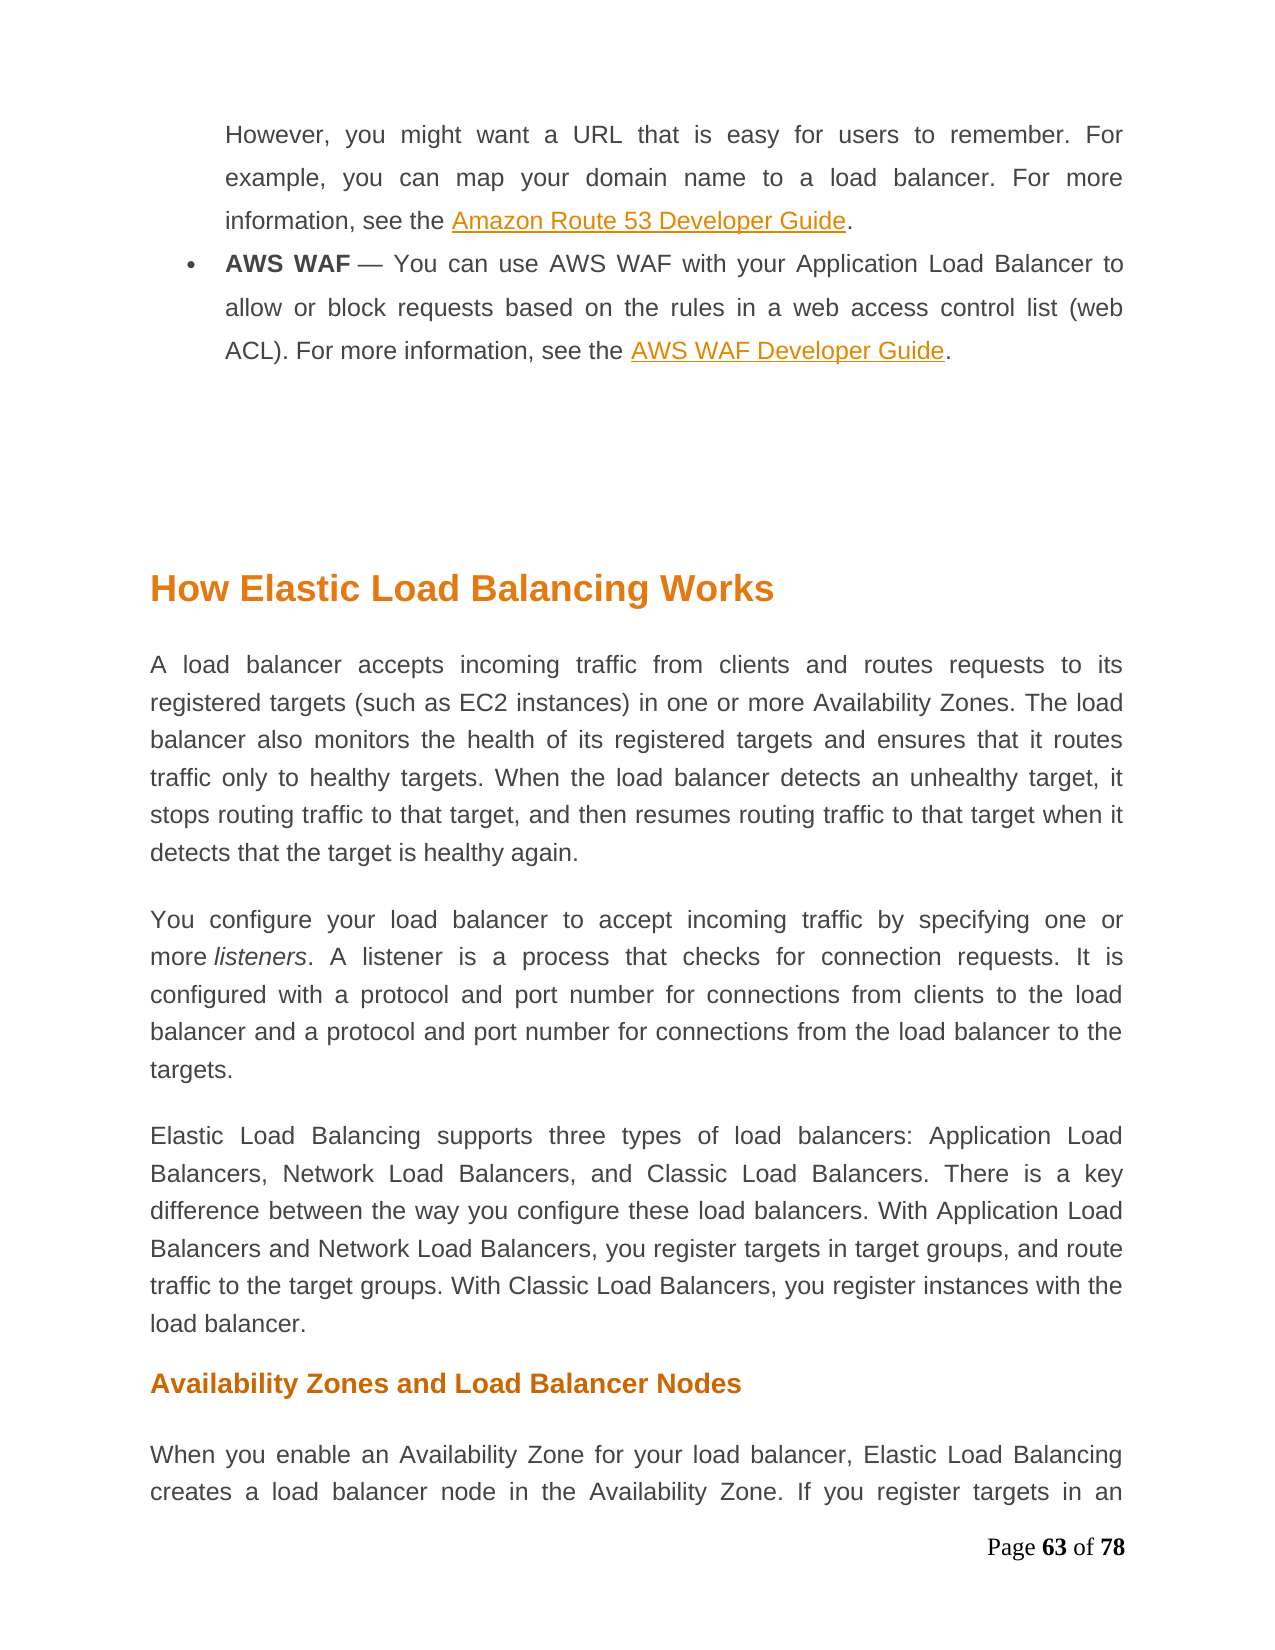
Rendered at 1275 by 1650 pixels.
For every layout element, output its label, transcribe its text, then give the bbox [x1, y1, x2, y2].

text A load balancer accepts incoming traffic from clients and routes requests to its registered targets (such as EC2 instances) in one or more Availability Zones. The load balancer also monitors the health of its registered targets and ensures that it routes traffic only to healthy targets. When the load balancer detects an unhealthy target, it stops routing traffic to that target, and then resumes routing traffic to that target when it detects that the target is healthy again. [150, 642, 1125, 867]
text You configure your load balancer to accept incoming traffic by specifying one or more listeners. A listener is a process that checks for connection requests. It is configured with a protocol and port number for connections from clients to the load balancer and a protocol and port number for connections from the load balancer to the targets. [150, 896, 1125, 1083]
text Elastic Load Balancing supports three types of load balancers: Application Load Balancers, Network Load Balancers, and Classic Load Balancers. There is a key difference between the way you configure these load balancers. With Application Load Balancers and Network Load Balancers, you register targets in target groups, and route traffic to the target groups. With Classic Load Balancers, you register instances with the load balancer. [150, 1113, 1125, 1338]
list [187, 120, 1125, 235]
subtitle Availability Zones and Load Balancer Nodes [150, 1367, 1125, 1399]
list AWS WAF — You can use AWS WAF with your Application Load Balancer to allow or block requests based on the rules in a web access control list (web ACL). For more information, see the AWS WAF Developer Guide. [187, 249, 1125, 364]
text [150, 1431, 1125, 1506]
subtitle How Elastic Load Balancing Works [150, 566, 1125, 609]
